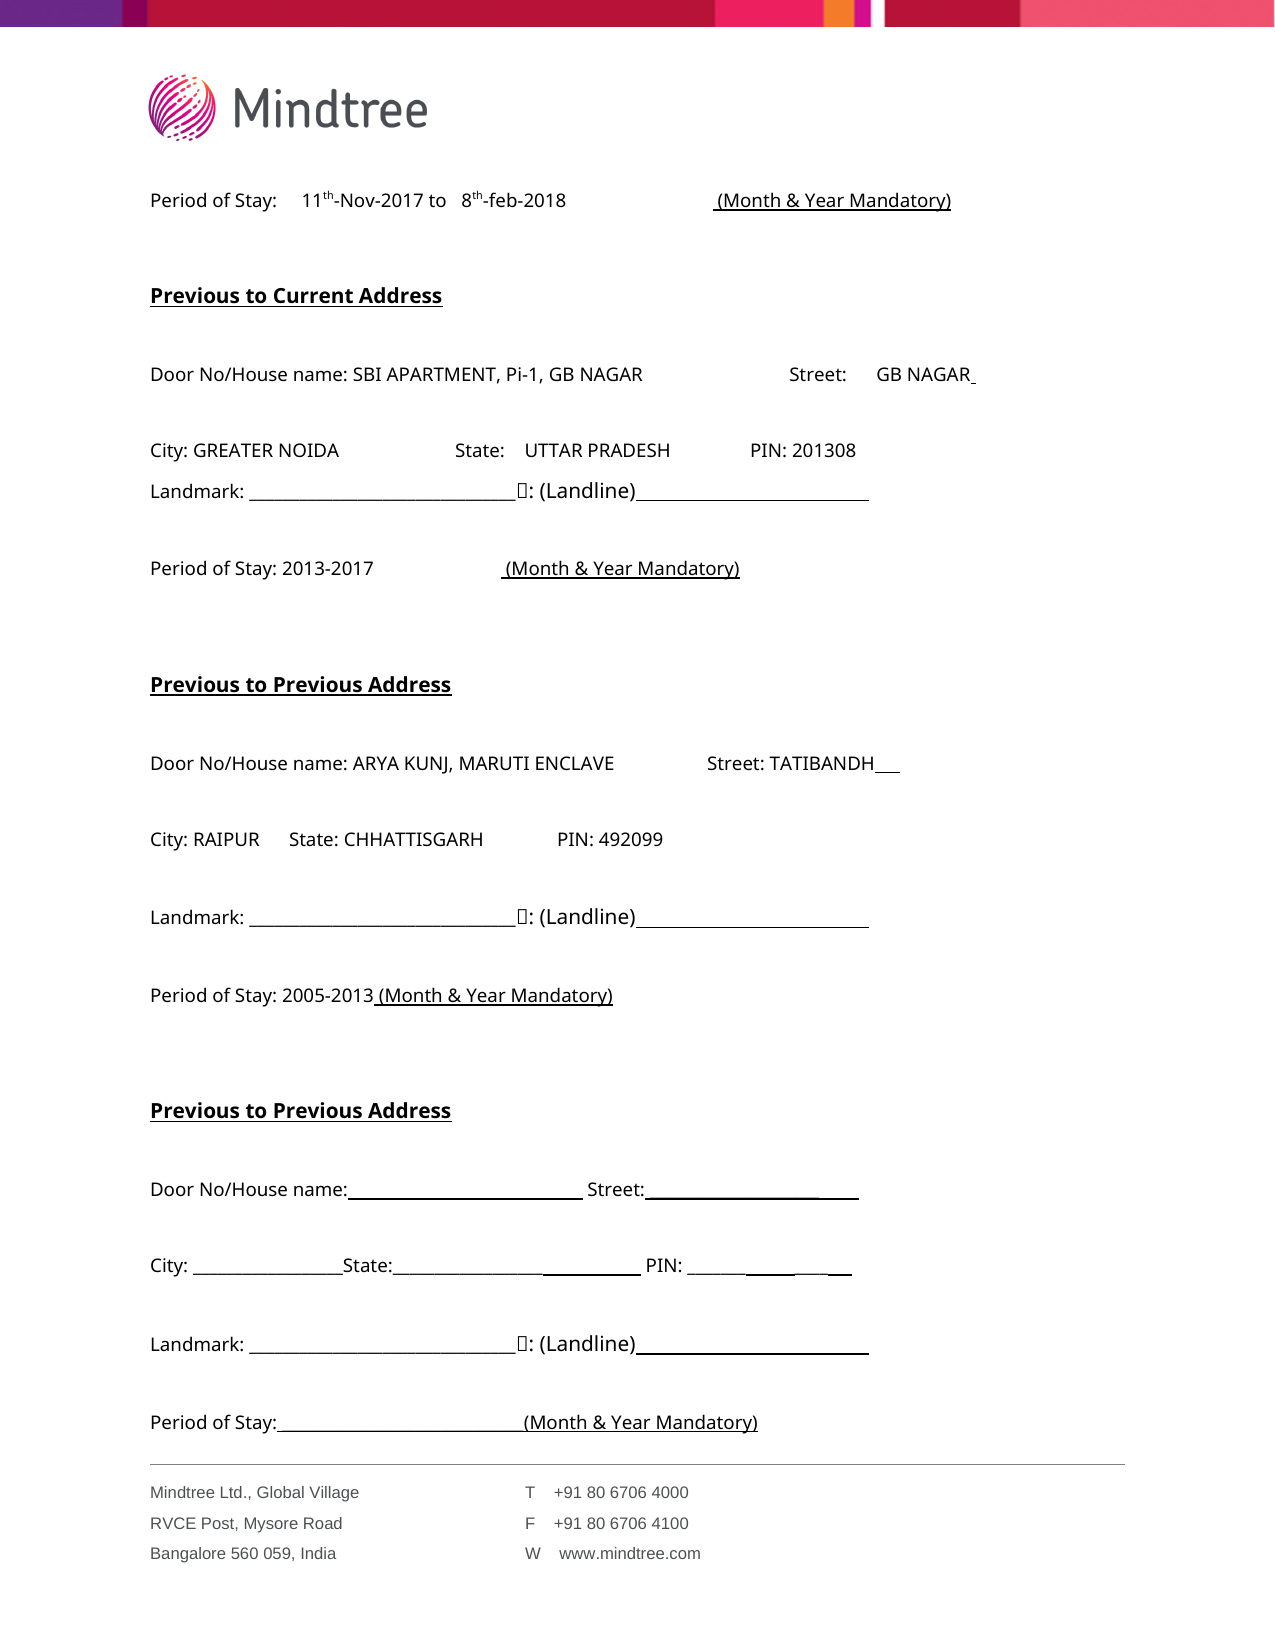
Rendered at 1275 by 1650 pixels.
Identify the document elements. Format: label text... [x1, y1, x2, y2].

text Landmark: ________________________________: (Landline) [150, 476, 1125, 504]
text Period of Stay: 2005-2013 (Month & Year Mandatory) [150, 982, 1125, 1008]
picture [147, 73, 428, 142]
text Previous to Previous Address [150, 1097, 1125, 1125]
text City: GREATER NOIDA State: UTTAR PRADESH PIN: 201308 [150, 438, 1125, 463]
text Period of Stay: _____________________________(Month & Year Mandatory) [150, 1409, 1125, 1434]
text Door No/House name: ARYA KUNJ, MARUTI ENCLAVE Street: TATIBANDH [150, 750, 1125, 775]
text Door No/House name: SBI APARTMENT, Pi-1, GB NAGAR Street: GB NAGAR [150, 361, 1125, 387]
text Period of Stay: 11th-Nov-2017 to 8th-feb-2018 (Month & Year Mandatory) [150, 187, 1125, 213]
text Previous to Previous Address [150, 670, 1125, 698]
text Door No/House name: Street: ______________________ [150, 1177, 1125, 1202]
text Period of Stay: 2013-2017 (Month & Year Mandatory) [150, 556, 1125, 581]
text Landmark: ________________________________: (Landline) [150, 902, 1125, 931]
text Previous to Current Address [150, 281, 1125, 310]
text City: RAIPUR State: CHHATTISGARH PIN: 492099 [150, 826, 1125, 852]
text Landmark: ________________________________: (Landline) [150, 1329, 1125, 1357]
text City: __________________State:__________________ PIN: _______ ____ [150, 1253, 1125, 1278]
picture [0, 0, 1275, 27]
